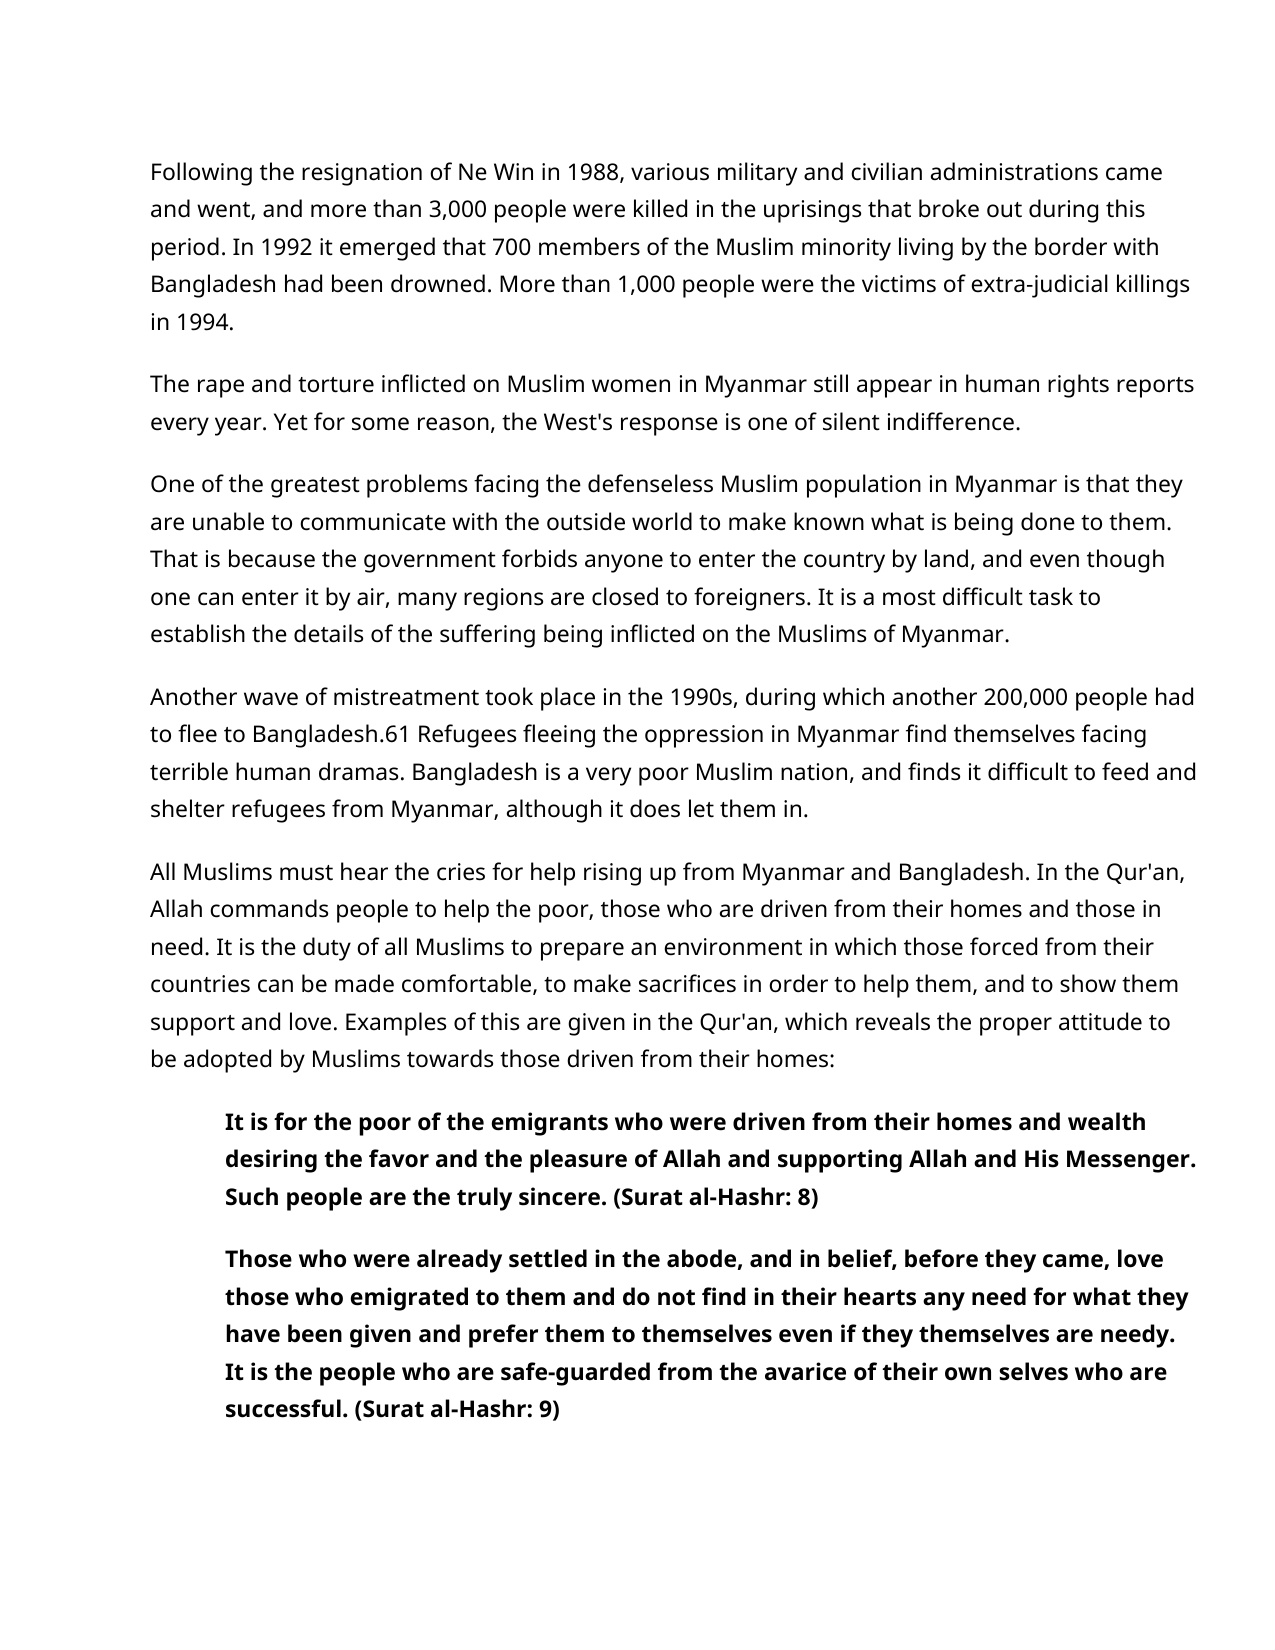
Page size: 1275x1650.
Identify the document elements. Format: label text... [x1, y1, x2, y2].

text The rape and torture inflicted on Muslim women in Myanmar still appear in human rights reports every year. Yet for some reason, the West's response is one of silent indifference. [150, 362, 1200, 437]
text Those who were already settled in the abode, and in belief, before they came, love those who emigrated to them and do not find in their hearts any need for what they have been given and prefer them to themselves even if they themselves are needy. It is the people who are safe-guarded from the avarice of their own selves who are successful. (Surat al-Hashr: 9) [225, 1237, 1200, 1425]
text All Muslims must hear the cries for help rising up from Myanmar and Bangladesh. In the Qur'an, Allah commands people to help the poor, those who are driven from their homes and those in need. It is the duty of all Muslims to prepare an environment in which those forced from their countries can be made comfortable, to make sacrifices in order to help them, and to show them support and love. Examples of this are given in the Qur'an, which reveals the proper attitude to be adopted by Muslims towards those driven from their homes: [150, 850, 1200, 1075]
text Another wave of mistreatment took place in the 1990s, during which another 200,000 people had to flee to Bangladesh.61 Refugees fleeing the oppression in Myanmar find themselves facing terrible human dramas. Bangladesh is a very poor Muslim nation, and finds it difficult to feed and shelter refugees from Myanmar, although it does let them in. [150, 675, 1200, 825]
text One of the greatest problems facing the defenseless Muslim population in Myanmar is that they are unable to communicate with the outside world to make known what is being done to them. That is because the government forbids anyone to enter the country by land, and even though one can enter it by air, many regions are closed to foreigners. It is a most difficult task to establish the details of the suffering being inflicted on the Muslims of Myanmar. [150, 462, 1200, 650]
text It is for the poor of the emigrants who were driven from their homes and wealth desiring the favor and the pleasure of Allah and supporting Allah and His Messenger. Such people are the truly sincere. (Surat al-Hashr: 8) [225, 1100, 1200, 1212]
text Following the resignation of Ne Win in 1988, various military and civilian administrations came and went, and more than 3,000 people were killed in the uprisings that broke out during this period. In 1992 it emerged that 700 members of the Muslim minority living by the border with Bangladesh had been drowned. More than 1,000 people were the victims of extra-judicial killings in 1994. [150, 150, 1200, 337]
